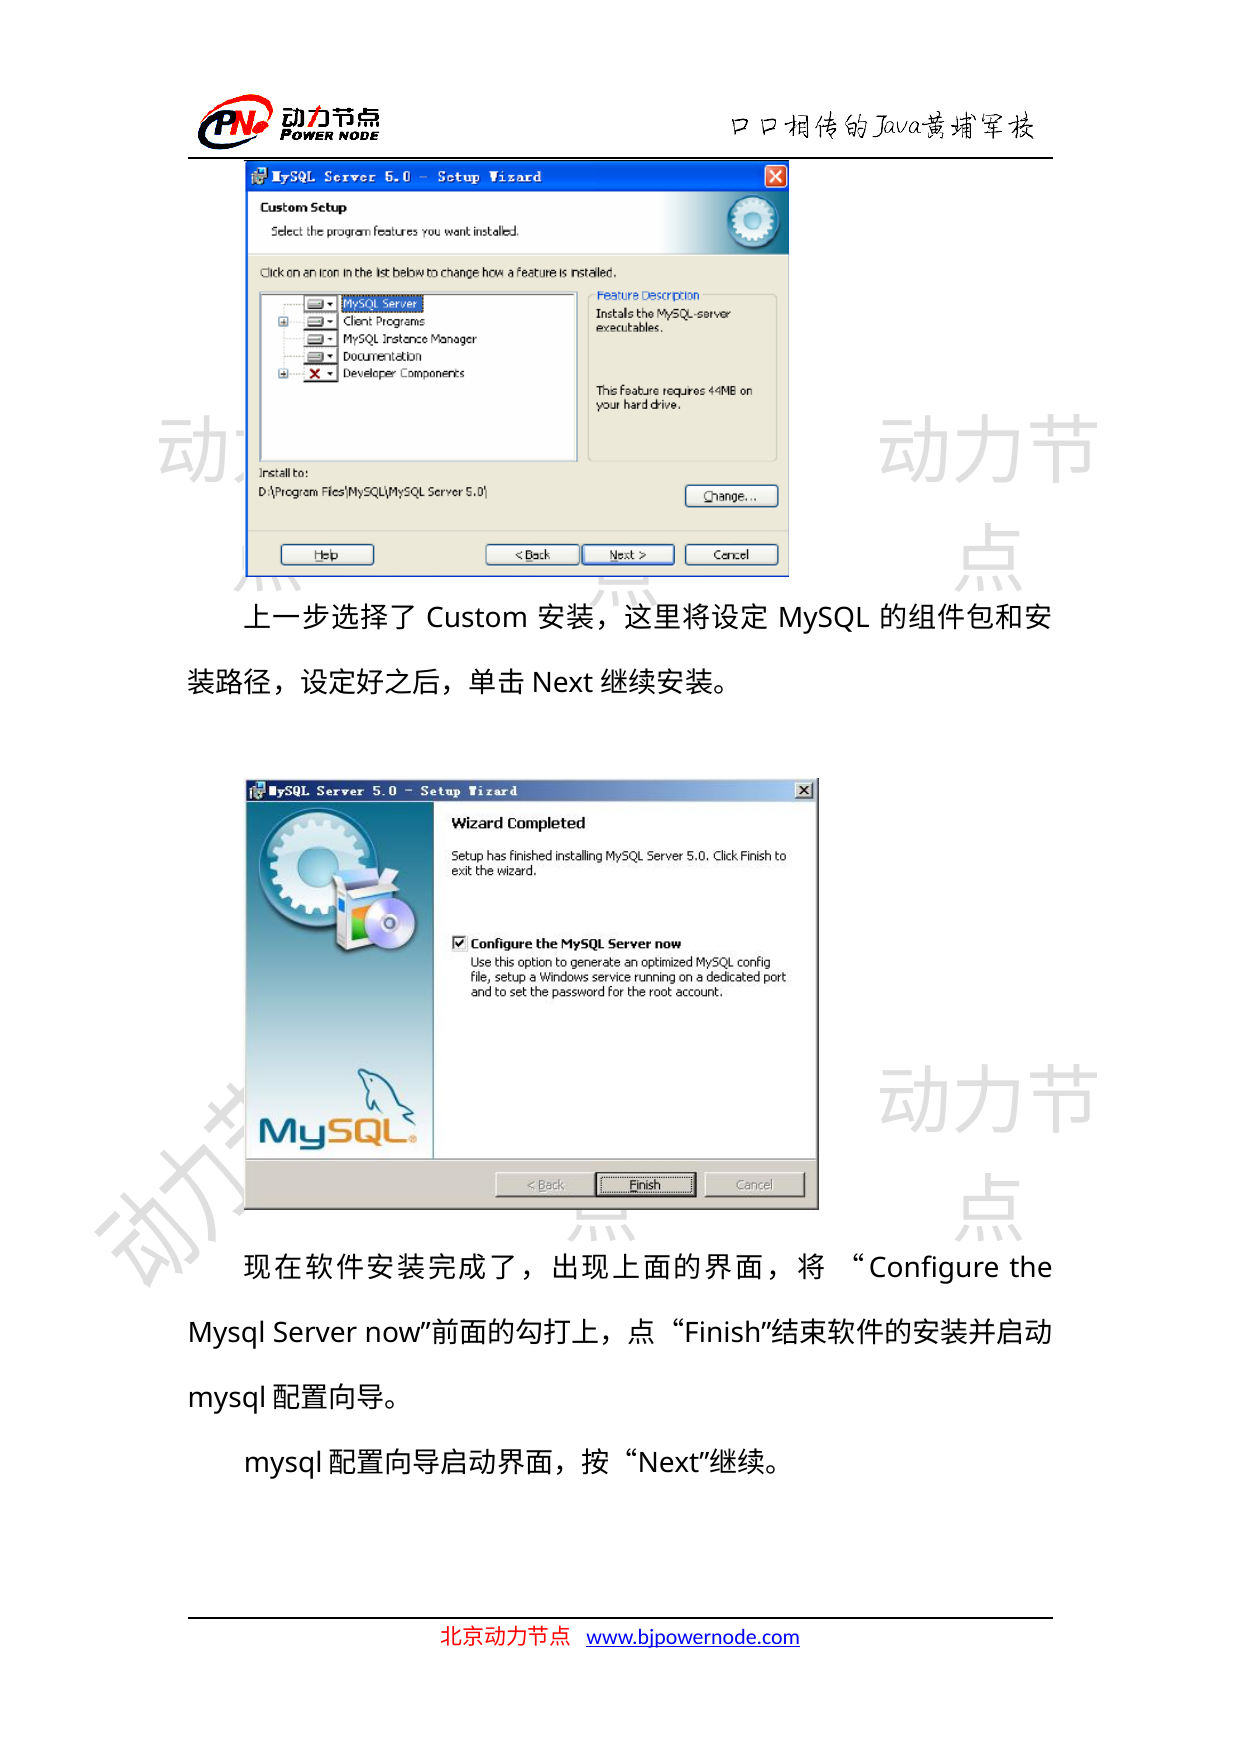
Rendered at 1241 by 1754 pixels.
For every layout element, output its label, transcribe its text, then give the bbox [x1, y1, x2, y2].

picture [243, 160, 789, 577]
text 现在软件安装完成了，出现上面的界面，将 “Configure the Mysql Server now”前面的勾打上，点“Finish”结束软件的安装并启动mysql配置向导。 [187, 1233, 1053, 1428]
picture [243, 778, 819, 1210]
text 上一步选择了 Custom 安装，这里将设定 MySQL 的组件包和安装路径，设定好之后，单击 Next 继续安装。 [187, 583, 1053, 713]
text mysql配置向导启动界面，按“Next”继续。 [187, 1428, 1053, 1493]
picture [187, 88, 1053, 155]
